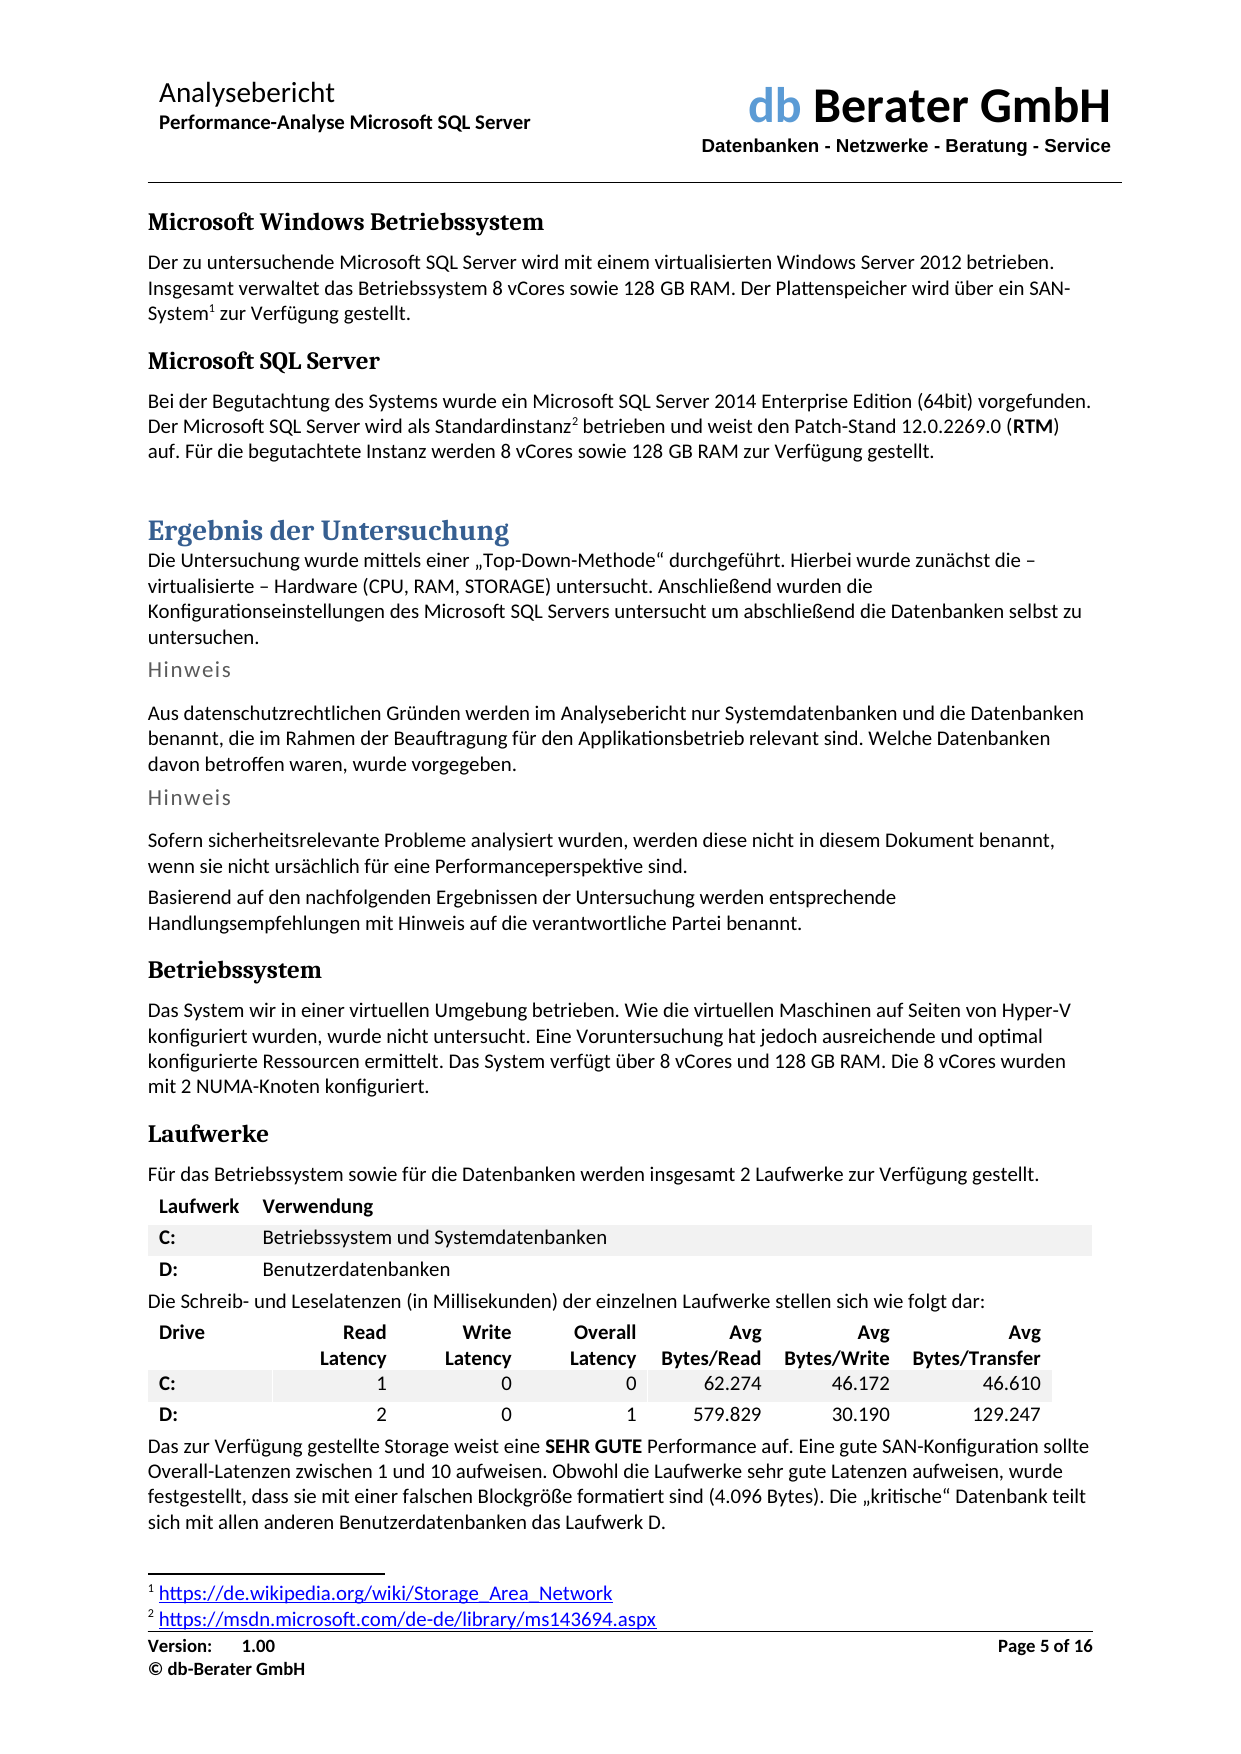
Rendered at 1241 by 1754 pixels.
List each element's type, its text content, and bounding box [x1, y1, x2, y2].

table_cell 2 [273, 1402, 398, 1433]
table_cell Betriebssystem und Systemdatenbanken [251, 1225, 1092, 1256]
text Das System wir in einer virtuellen Umgebung betrieben. Wie die virtuellen Maschinen auf Seiten von Hyper-V konfiguriert wurden, wurde nicht untersucht. Eine Voruntersuchung hat jedoch ausreichende und optimal konfigurierte Ressourcen ermittelt. Das System verfügt über 8 vCores und 128 GB RAM. Die 8 vCores wurden mit 2 NUMA-Knoten konfiguriert. [148, 997, 1093, 1099]
subtitle Microsoft SQL Server [148, 347, 1093, 375]
table_header Drive [148, 1320, 272, 1370]
table_header Avg Bytes/Write [773, 1320, 901, 1370]
table_cell 62.274 [648, 1370, 773, 1402]
text Basierend auf den nachfolgenden Ergebnissen der Untersuchung werden entsprechende Handlungsempfehlungen mit Hinweis auf die verantwortliche Partei benannt. [148, 884, 1093, 935]
subtitle Laufwerke [148, 1120, 1093, 1149]
table_header Read Latency [273, 1320, 398, 1370]
text Die Untersuchung wurde mittels einer „Top-Down-Methode“ durchgeführt. Hierbei wurde zunächst die – virtualisierte – Hardware (CPU, RAM, STORAGE) untersucht. Anschließend wurden die Konfigurationseinstellungen des Microsoft SQL Servers untersucht um abschließend die Datenbanken selbst zu untersuchen. [148, 548, 1093, 649]
table_header Laufwerk [148, 1193, 251, 1224]
subtitle Ergebnis der Untersuchung [148, 514, 1093, 548]
table_cell 0 [398, 1402, 523, 1433]
table_header Avg Bytes/Transfer [901, 1320, 1052, 1370]
table_header Avg Bytes/Read [648, 1320, 773, 1370]
subtitle Hinweis [148, 783, 1093, 811]
text Das zur Verfügung gestellte Storage weist eine SEHR GUTE Performance auf. Eine gute SAN-Konfiguration sollte Overall-Latenzen zwischen 1 und 10 aufweisen. Obwohl die Laufwerke sehr gute Latenzen aufweisen, wurde festgestellt, dass sie mit einer falschen Blockgröße formatiert sind (4.096 Bytes). Die „kritische“ Datenbank teilt sich mit allen anderen Benutzerdatenbanken das Laufwerk D. [148, 1433, 1093, 1534]
table_header Write Latency [398, 1320, 523, 1370]
table_cell 129.247 [901, 1402, 1052, 1433]
subtitle Microsoft Windows Betriebssystem [148, 208, 1093, 237]
text Sofern sicherheitsrelevante Probleme analysiert wurden, werden diese nicht in diesem Dokument benannt, wenn sie nicht ursächlich für eine Performanceperspektive sind. [148, 827, 1093, 878]
table_cell C: [148, 1370, 272, 1402]
text Bei der Begutachtung des Systems wurde ein Microsoft SQL Server 2014 Enterprise Edition (64bit) vorgefunden. Der Microsoft SQL Server wird als Standardinstanz betrieben und weist den Patch-Stand 12.0.2269.0 (RTM) auf. Für die begutachtete Instanz werden 8 vCores sowie 128 GB RAM zur Verfügung gestellt. [148, 388, 1093, 464]
table_header Verwendung [251, 1193, 1092, 1224]
text Die Schreib- und Leselatenzen (in Millisekunden) der einzelnen Laufwerke stellen sich wie folgt dar: [148, 1288, 1093, 1313]
table_cell D: [148, 1256, 251, 1288]
table_cell Benutzerdatenbanken [251, 1256, 1092, 1288]
table_cell 579.829 [648, 1402, 773, 1433]
table_cell 30.190 [773, 1402, 901, 1433]
table_cell 1 [523, 1402, 647, 1433]
subtitle Hinweis [148, 656, 1093, 683]
table_cell D: [148, 1402, 272, 1433]
text Für das Betriebssystem sowie für die Datenbanken werden insgesamt 2 Laufwerke zur Verfügung gestellt. [148, 1161, 1093, 1187]
table_cell 46.172 [773, 1370, 901, 1402]
subtitle Betriebssystem [148, 956, 1093, 985]
text Der zu untersuchende Microsoft SQL Server wird mit einem virtualisierten Windows Server 2012 betrieben. Insgesamt verwaltet das Betriebssystem 8 vCores sowie 128 GB RAM. Der Plattenspeicher wird über ein SAN-System zur Verfügung gestellt. [148, 249, 1093, 326]
text Aus datenschutzrechtlichen Gründen werden im Analysebericht nur Systemdatenbanken und die Datenbanken benannt, die im Rahmen der Beauftragung für den Applikationsbetrieb relevant sind. Welche Datenbanken davon betroffen waren, wurde vorgegeben. [148, 700, 1093, 776]
table_cell C: [148, 1225, 251, 1256]
table_header Overall Latency [523, 1320, 647, 1370]
table_cell 1 [273, 1370, 398, 1402]
table_cell 0 [398, 1370, 523, 1402]
table_cell 0 [523, 1370, 647, 1402]
table_cell 46.610 [901, 1370, 1052, 1402]
